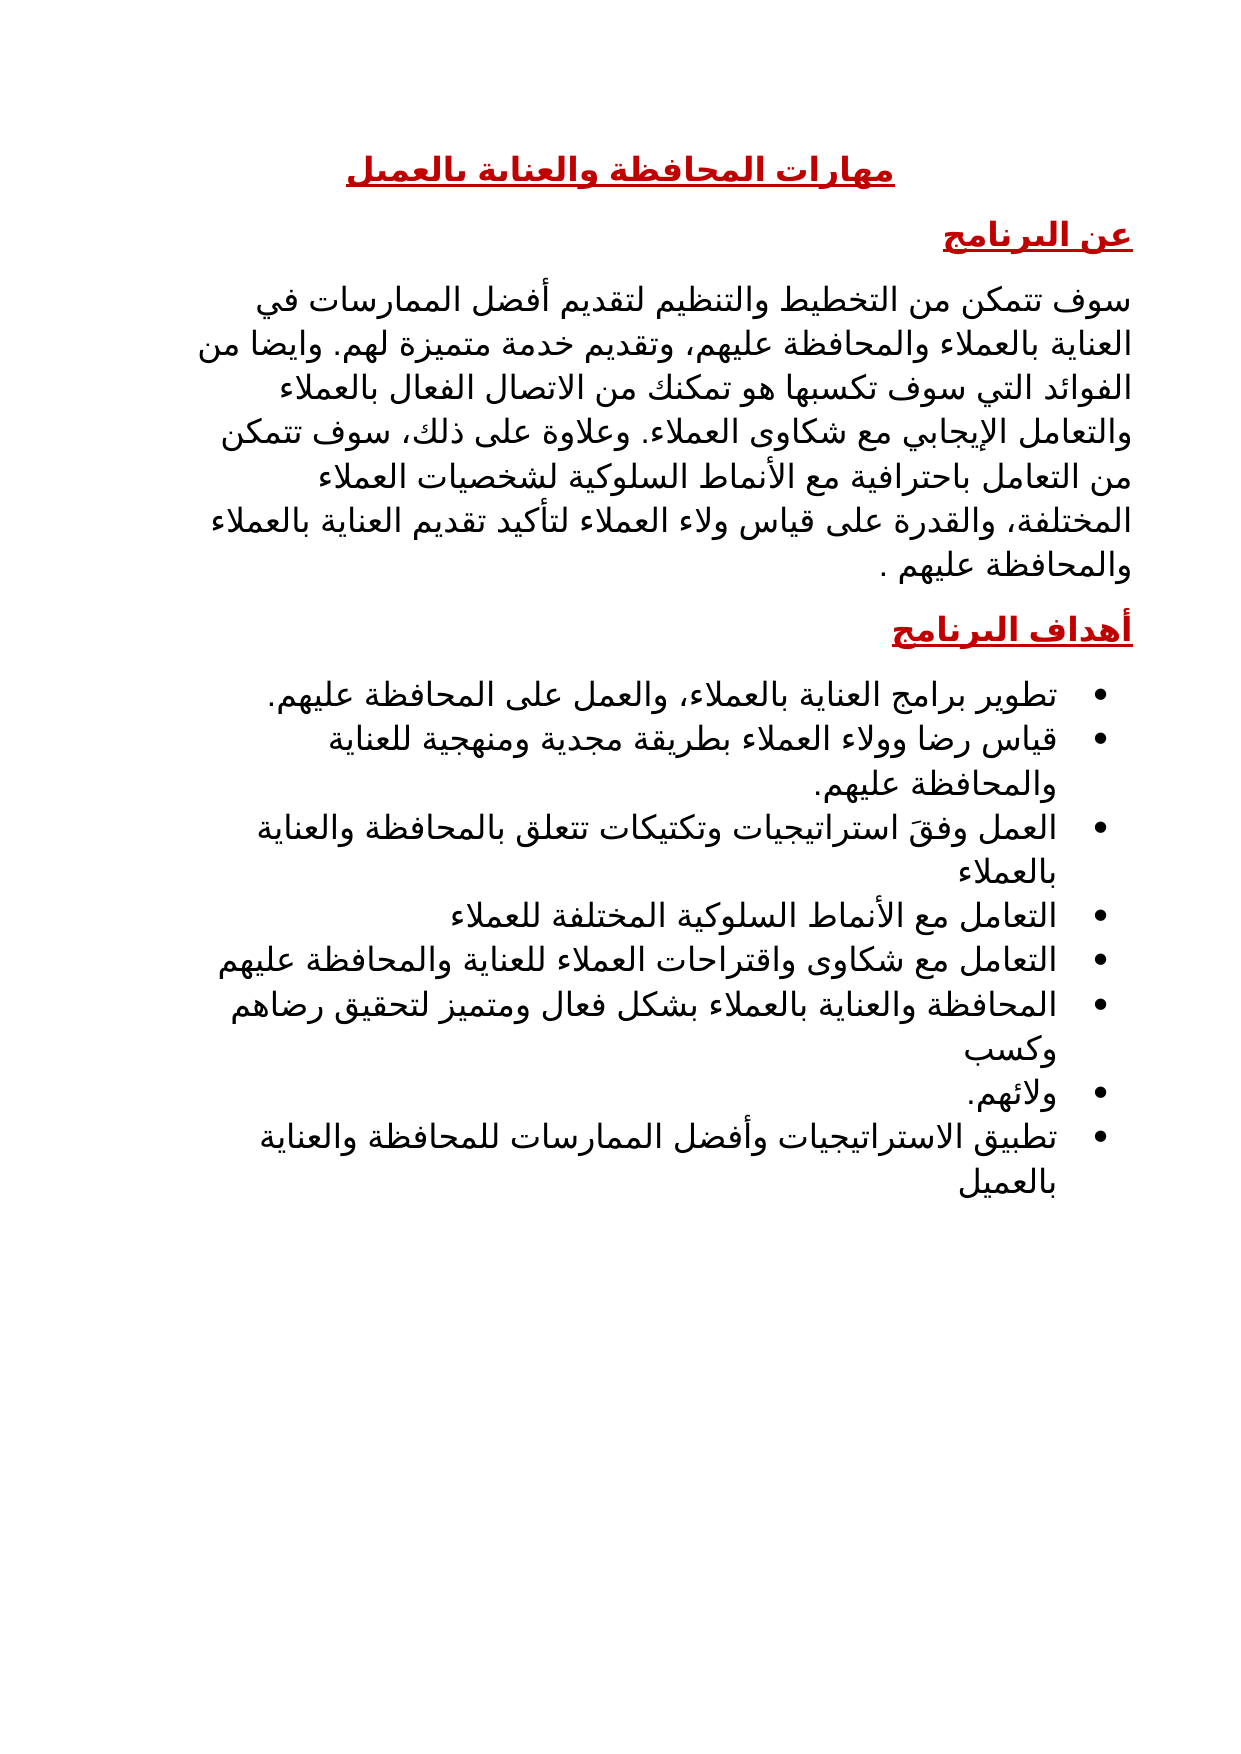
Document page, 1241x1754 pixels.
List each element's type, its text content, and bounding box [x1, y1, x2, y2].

list التعامل مع الأنماط السلوكية المختلفة للعملاء [187, 896, 1095, 935]
text سوف تتمكن من التخطيط والتنظيم لتقديم أفضل الممارسات في العناية بالعملاء والمحافظة عليهم، وتقديم خدمة متميزة لهم. وايضا من الفوائد التي سوف تكسبها هو تمكنك من الاتصال الفعال بالعملاء والتعامل الإيجابي مع شكاوى العملاء. وعلاوة على ذلك، سوف تتمكن من التعامل باحترافية مع الأنماط السلوكية لشخصيات العملاء المختلفة، والقدرة على قياس ولاء العملاء لتأكيد تقديم العناية بالعملاء والمحافظة عليهم . [187, 280, 1132, 583]
list ولائهم. [187, 1073, 1095, 1112]
text عن البرنامج [187, 215, 1132, 253]
list العمل وفقَ استراتيجيات وتكتيكات تتعلق بالمحافظة والعناية بالعملاء [187, 808, 1095, 890]
list تطوير برامج العناية بالعملاء، والعمل على المحافظة عليهم. [187, 675, 1095, 713]
list تطبيق الاستراتيجيات وأفضل الممارسات للمحافظة والعناية بالعميل [187, 1117, 1095, 1200]
list المحافظة والعناية بالعملاء بشكل فعال ومتميز لتحقيق رضاهم وكسب [187, 985, 1095, 1067]
text مهارات المحافظة والعناية بالعميل [187, 150, 1053, 188]
list التعامل مع شكاوى واقتراحات العملاء للعناية والمحافظة عليهم [187, 940, 1095, 979]
text أهداف البرنامج [187, 610, 1132, 648]
list قياس رضا وولاء العملاء بطريقة مجدية ومنهجية للعناية والمحافظة عليهم. [187, 719, 1095, 802]
